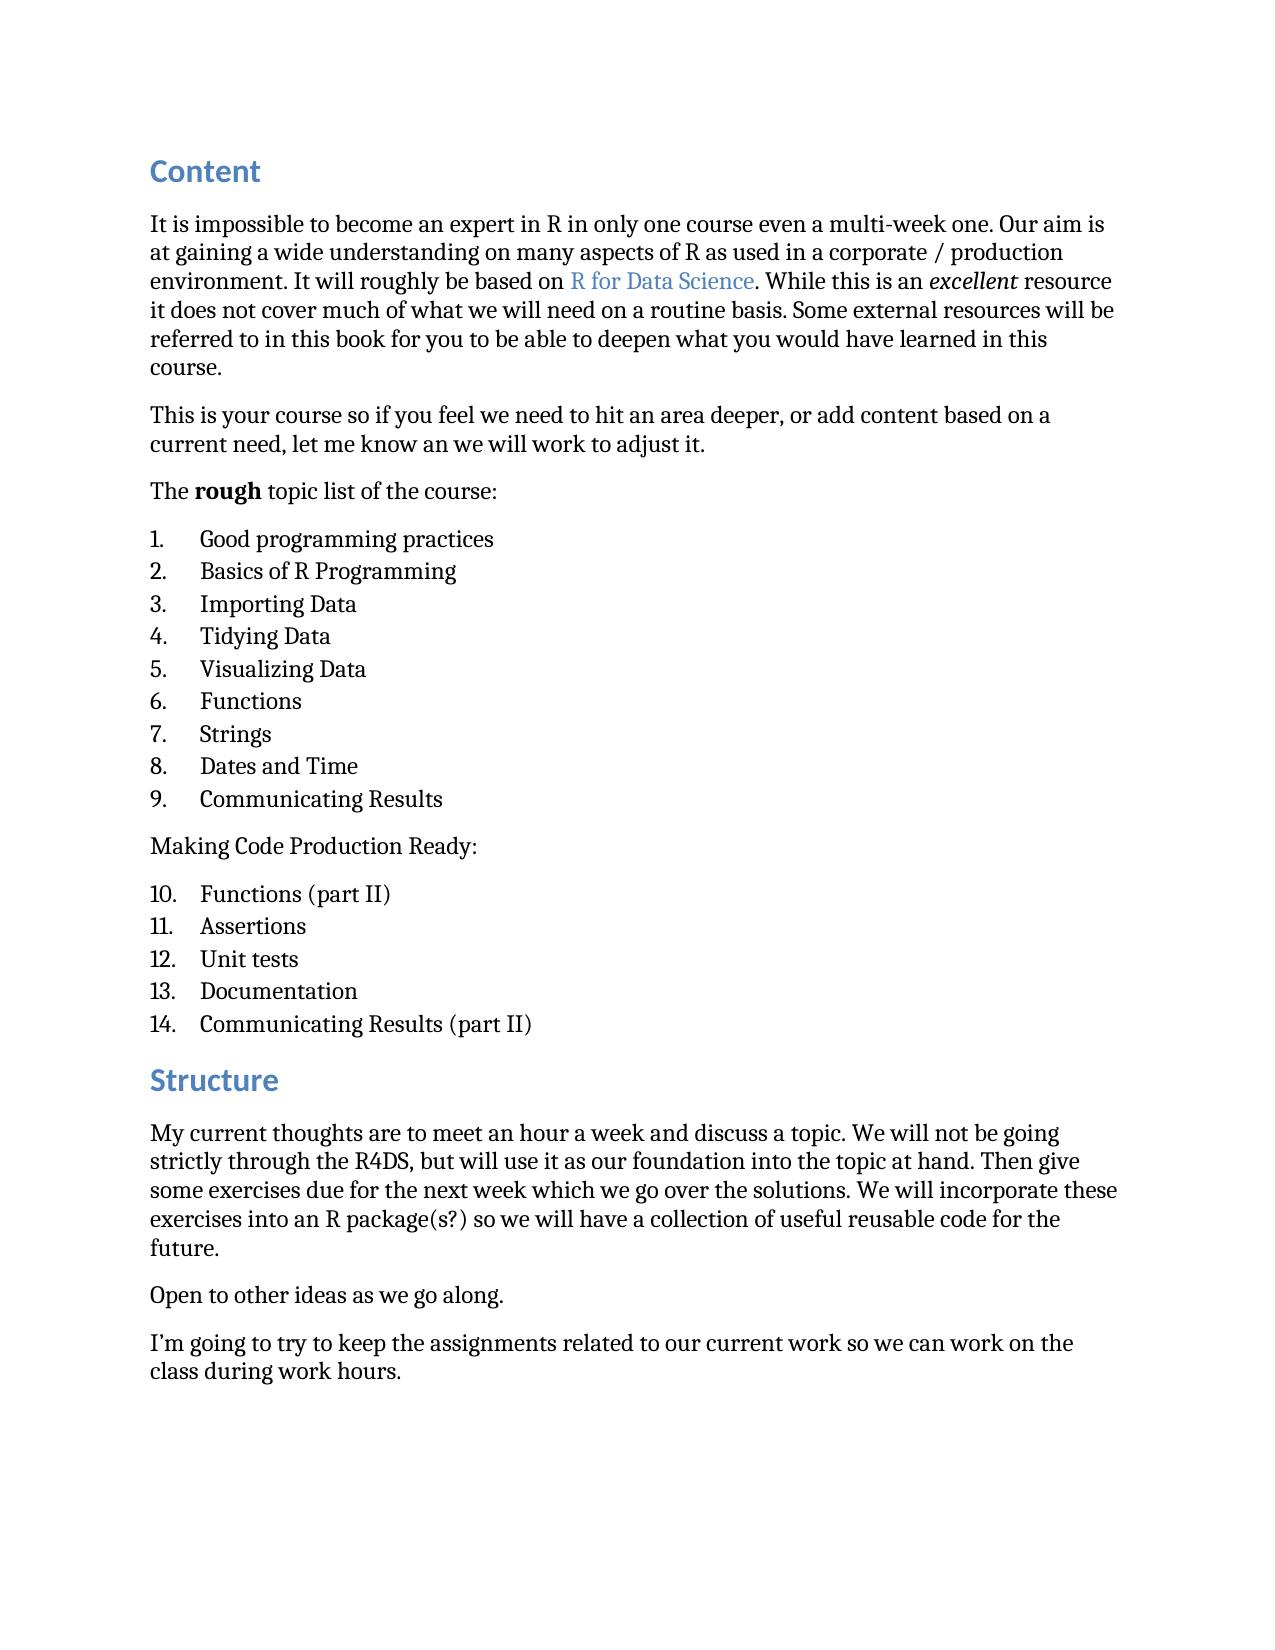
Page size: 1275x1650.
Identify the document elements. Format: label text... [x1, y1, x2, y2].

text This is your course so if you feel we need to hit an area deeper, or add content based on a current need, let me know an we will work to adjust it. [150, 401, 1125, 458]
list Basics of R Programming [150, 557, 1125, 586]
text My current thoughts are to meet an hour a week and discuss a topic. We will not be going strictly through the R4DS, but will use it as our foundation into the topic at hand. Then give some exercises due for the next week which we go over the solutions. We will incorporate these exercises into an R package(s?) so we will have a collection of useful reusable code for the future. [150, 1118, 1125, 1262]
text It is impossible to become an expert in R in only one course even a multi-week one. Our aim is at gaining a wide understanding on many aspects of R as used in a corporate / production environment. It will roughly be based on R for Data Science. While this is an excellent resource it does not cover much of what we will need on a routine basis. Some external resources will be referred to in this book for you to be able to deepen what you would have learned in this course. [150, 209, 1125, 382]
list Unit tests [150, 944, 1125, 973]
text Making Code Production Ready: [150, 832, 1125, 861]
list Communicating Results [150, 784, 1125, 813]
text I’m going to try to keep the assignments related to our current work so we can work on the class during work hours. [150, 1328, 1125, 1386]
list Functions [150, 687, 1125, 716]
list Strings [150, 719, 1125, 748]
list Documentation [150, 977, 1125, 1006]
text The rough topic list of the course: [150, 477, 1125, 506]
list Dates and Time [150, 752, 1125, 781]
list Assertions [150, 912, 1125, 941]
list Visualizing Data [150, 654, 1125, 683]
text Open to other ideas as we go along. [150, 1281, 1125, 1310]
list Functions (part II) [150, 879, 1125, 908]
list Tidying Data [150, 622, 1125, 651]
list Importing Data [150, 589, 1125, 618]
list Communicating Results (part II) [150, 1009, 1125, 1038]
list Good programming practices [150, 524, 1125, 553]
subtitle Structure [150, 1059, 1125, 1100]
subtitle Content [150, 150, 1125, 191]
